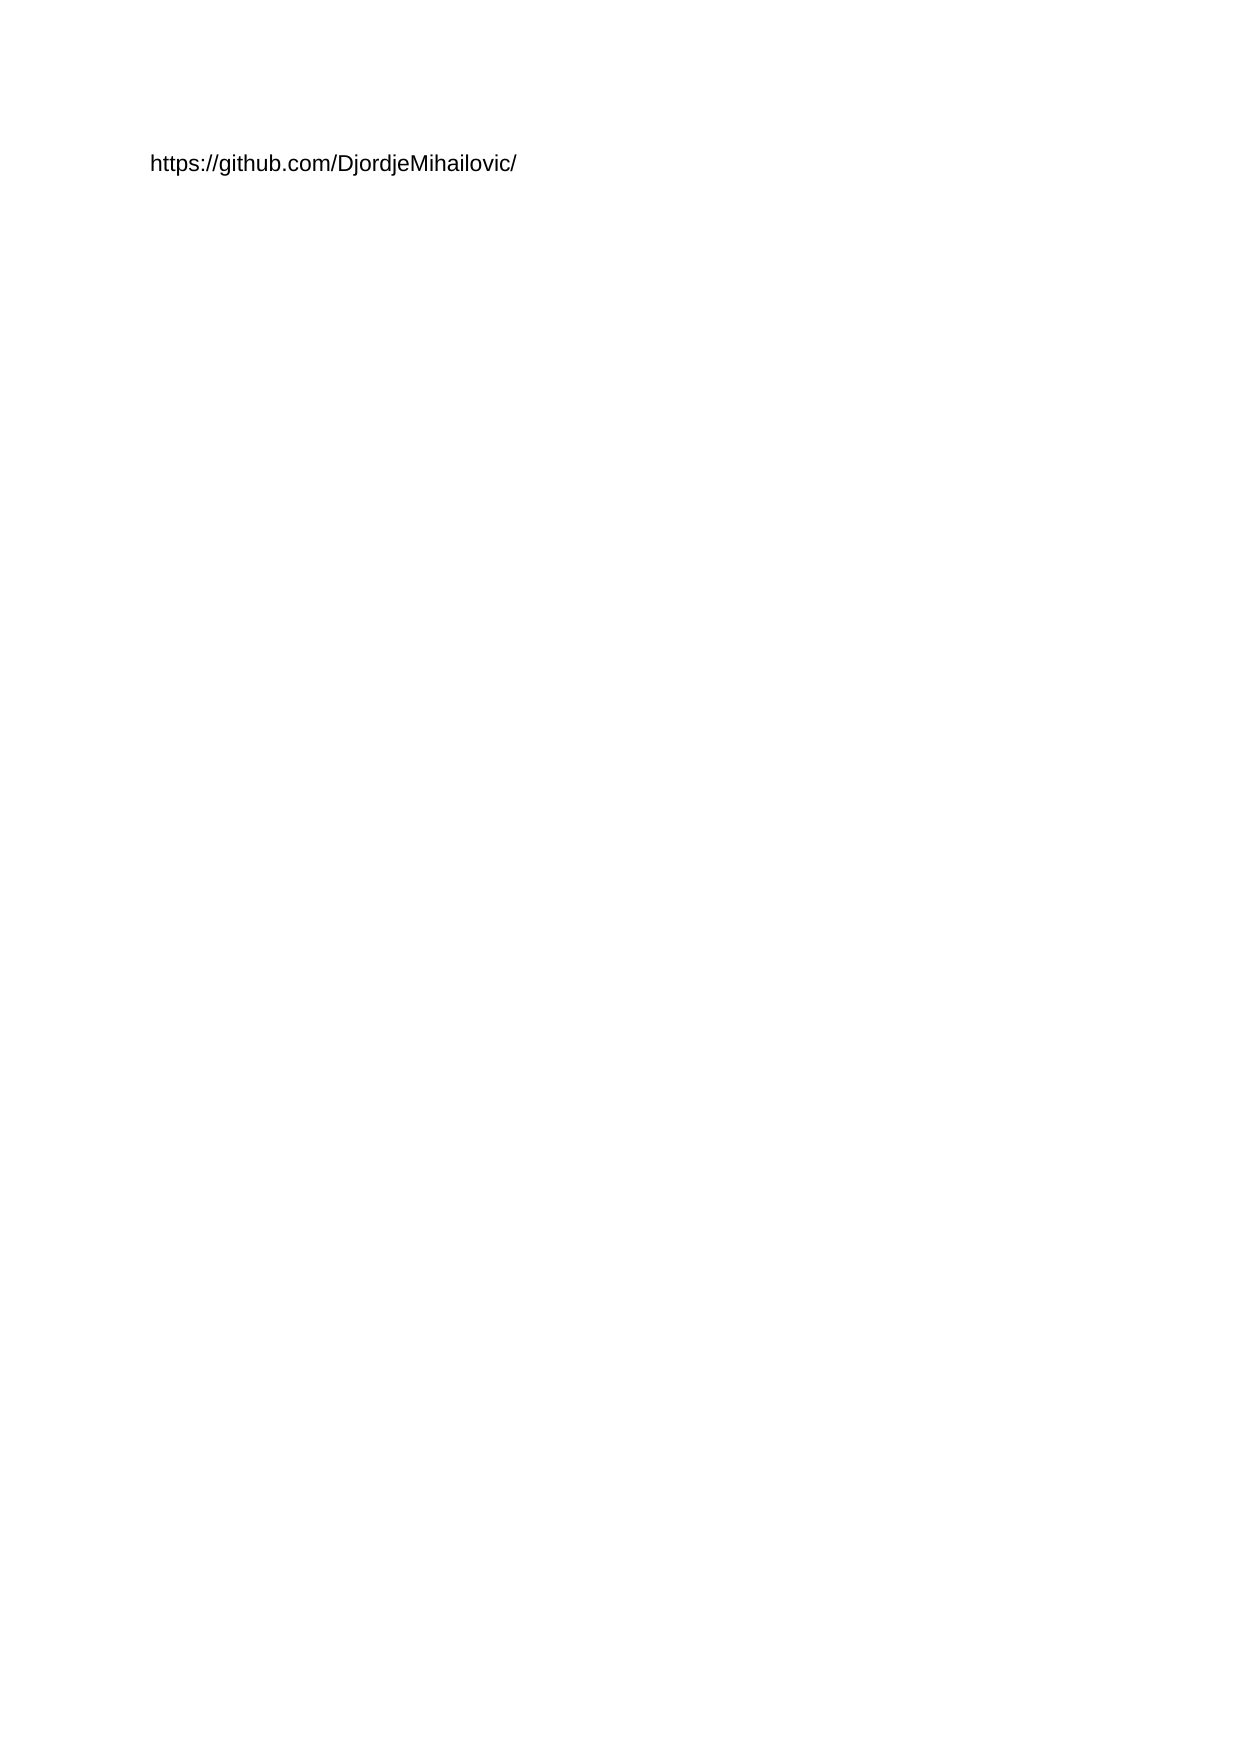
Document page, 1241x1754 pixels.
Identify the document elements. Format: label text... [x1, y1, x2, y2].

text https://github.com/DjordjeMihailovic/ [150, 150, 1090, 176]
